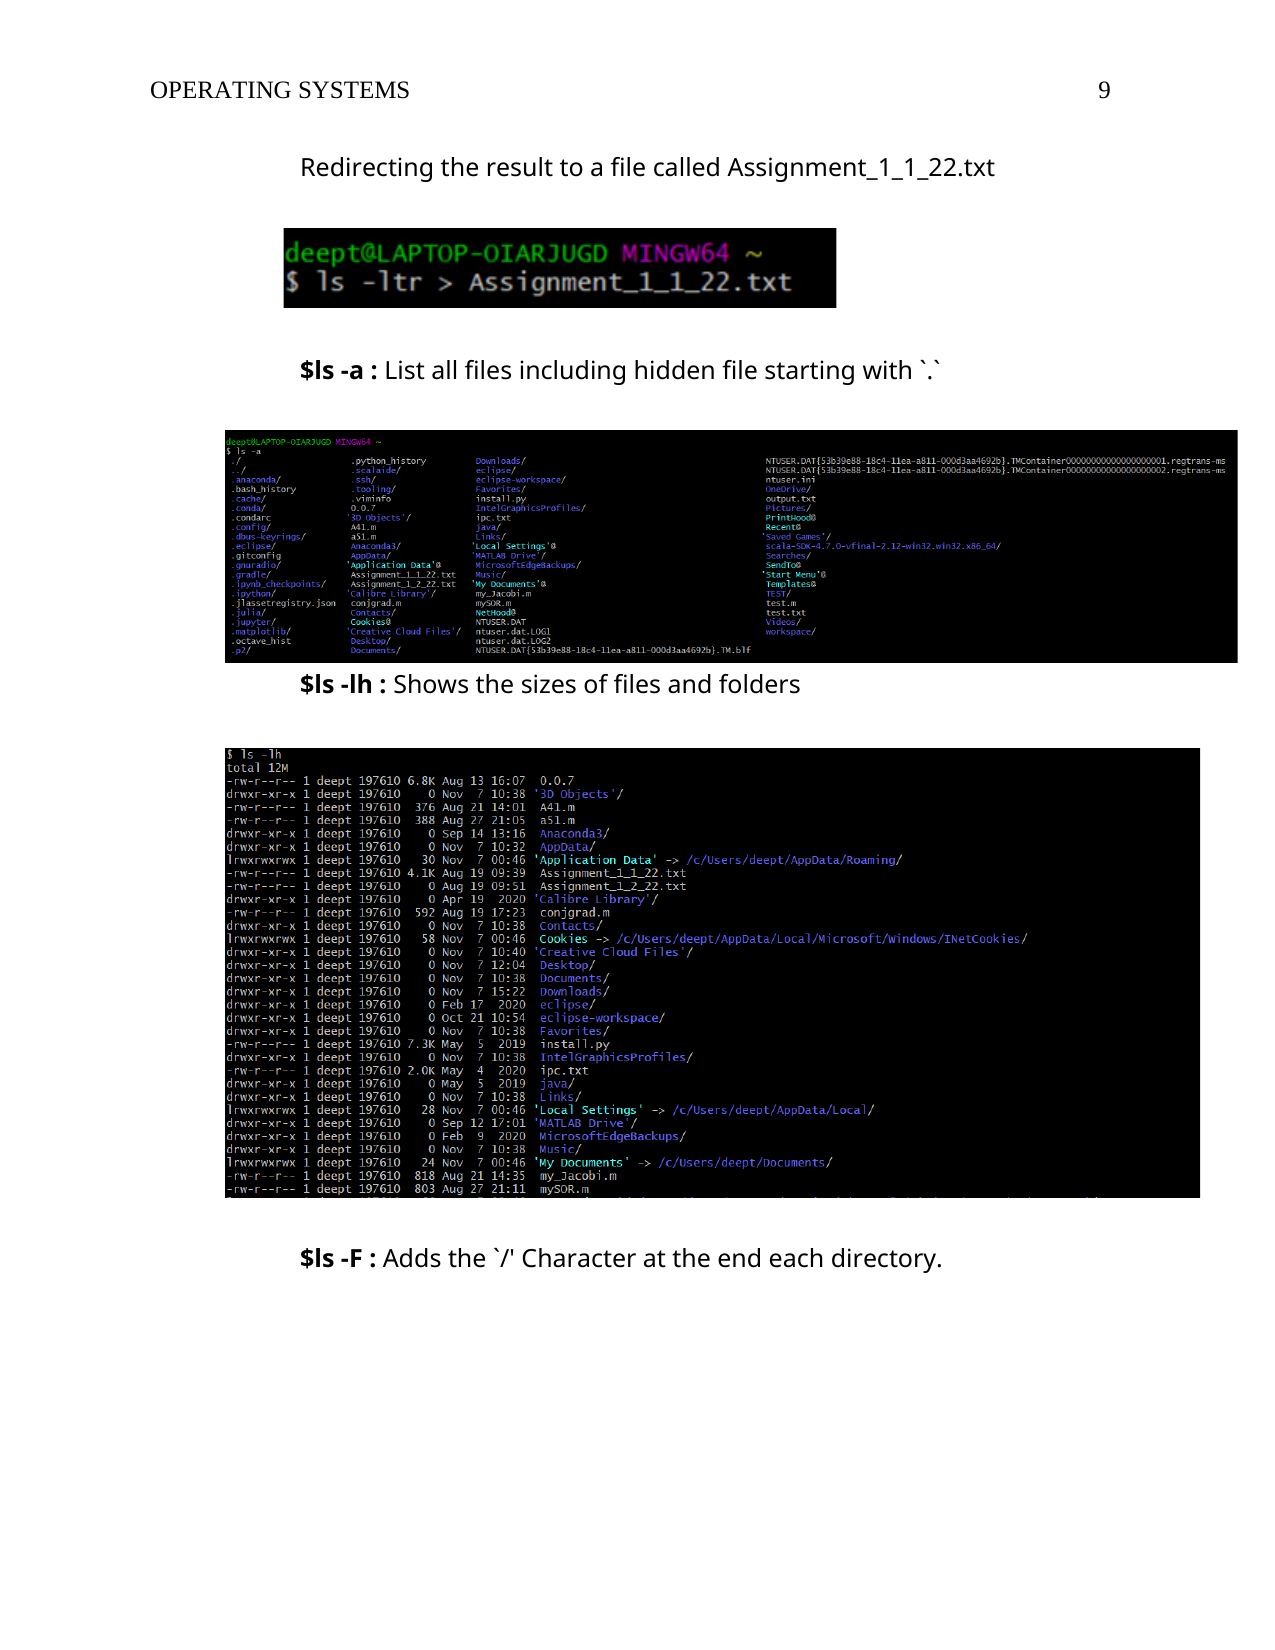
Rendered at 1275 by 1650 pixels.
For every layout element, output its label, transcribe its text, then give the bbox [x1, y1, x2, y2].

picture [225, 745, 1200, 1198]
text Redirecting the result to a file called Assignment_1_1_22.txt [225, 150, 1125, 184]
text $ls -lh : Shows the sizes of files and folders [225, 667, 1125, 701]
picture [225, 430, 1238, 663]
text $ls -a : List all files including hidden file starting with `.` [225, 352, 1125, 386]
text $ls -F : Adds the `/' Character at the end each directory. [225, 1241, 1125, 1275]
picture [283, 228, 837, 308]
